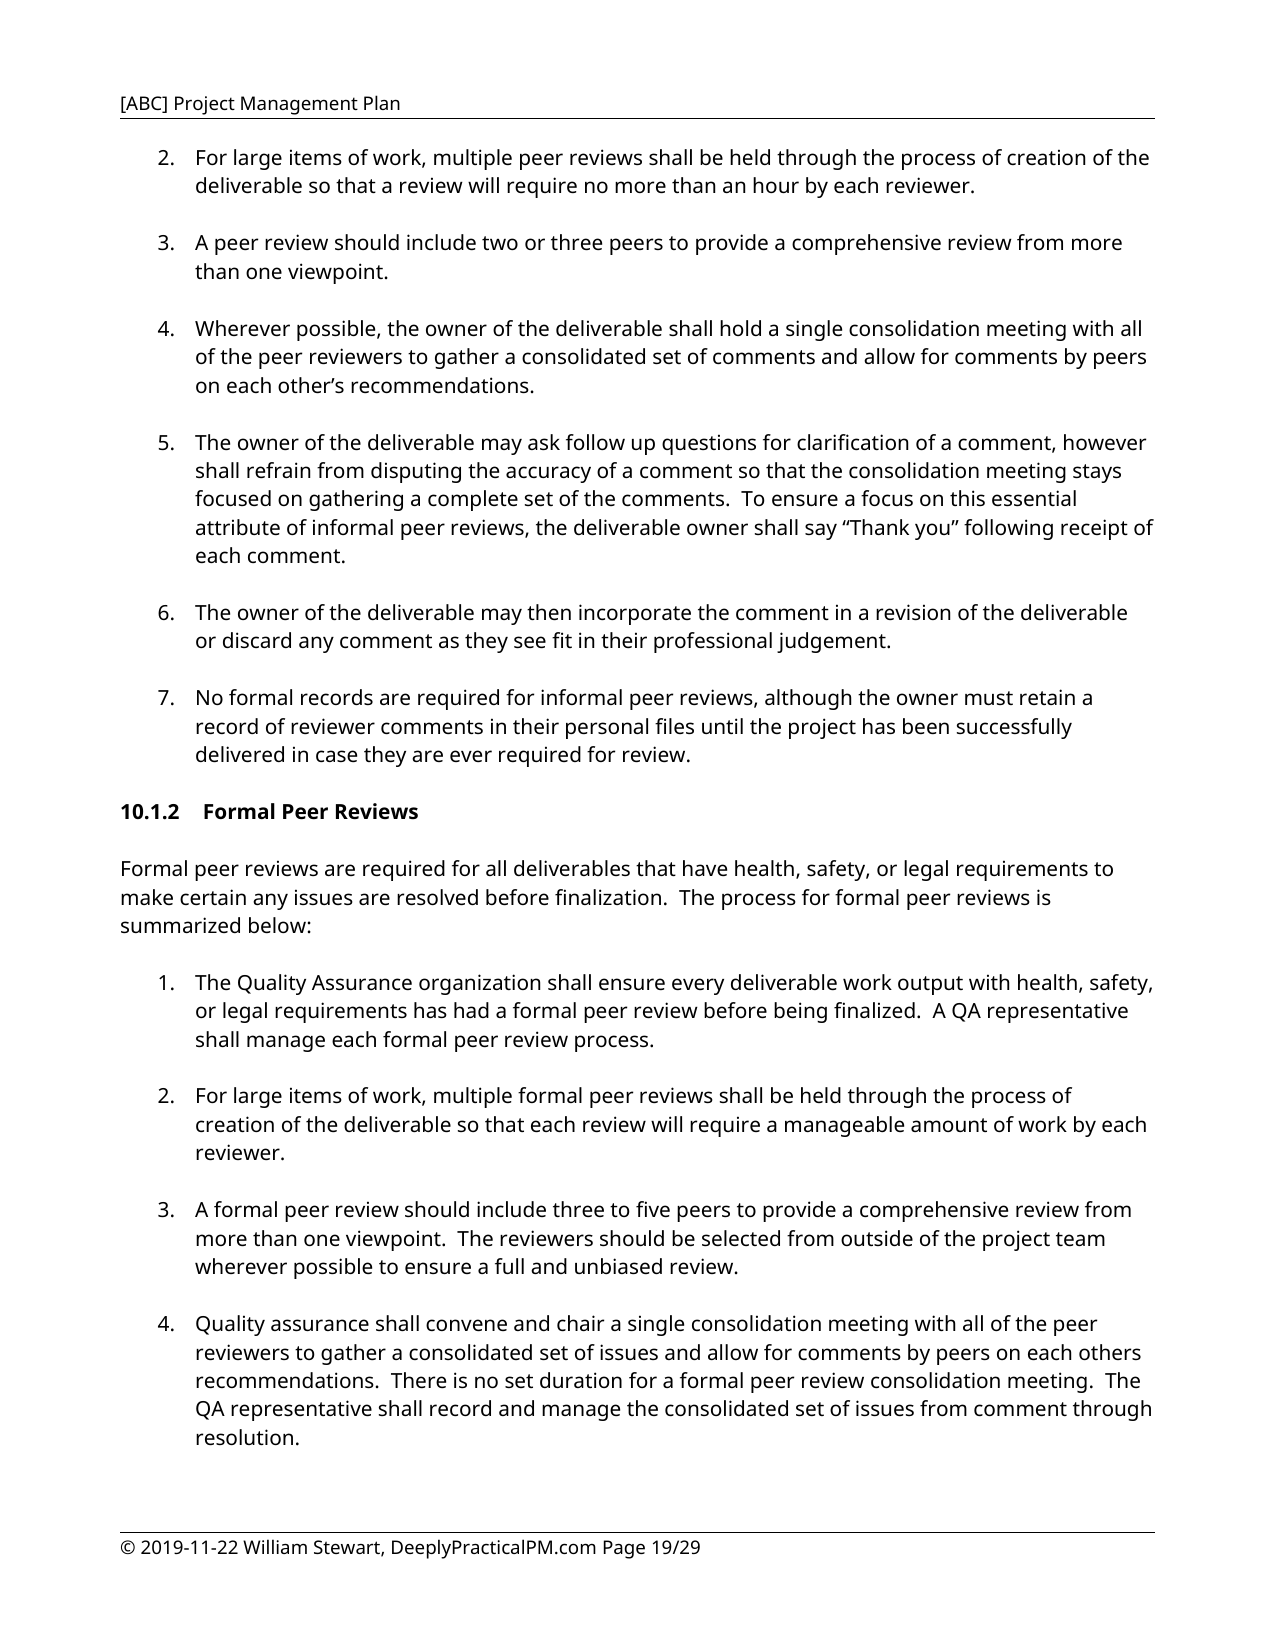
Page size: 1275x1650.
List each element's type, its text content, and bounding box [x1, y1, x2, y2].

list For large items of work, multiple peer reviews shall be held through the process of creation of the deliverable so that a review will require no more than an hour by each reviewer. [157, 143, 1155, 200]
list Quality assurance shall convene and chair a single consolidation meeting with all of the peer reviewers to gather a consolidated set of issues and allow for comments by peers on each others recommendations. There is no set duration for a formal peer review consolidation meeting. The QA representative shall record and manage the consolidated set of issues from comment through resolution. [157, 1309, 1155, 1451]
list For large items of work, multiple formal peer reviews shall be held through the process of creation of the deliverable so that each review will require a manageable amount of work by each reviewer. [157, 1082, 1155, 1167]
list Wherever possible, the owner of the deliverable shall hold a single consolidation meeting with all of the peer reviewers to gather a consolidated set of comments and allow for comments by peers on each other’s recommendations. [157, 314, 1155, 399]
subtitle Formal Peer Reviews [120, 797, 1155, 826]
text Formal peer reviews are required for all deliverables that have health, safety, or legal requirements to make certain any issues are resolved before finalization. The process for formal peer reviews is summarized below: [120, 854, 1155, 939]
list A peer review should include two or three peers to provide a comprehensive review from more than one viewpoint. [157, 228, 1155, 285]
list The owner of the deliverable may then incorporate the comment in a revision of the deliverable or discard any comment as they see fit in their professional judgement. [157, 598, 1155, 655]
list No formal records are required for informal peer reviews, although the owner must retain a record of reviewer comments in their personal files until the project has been successfully delivered in case they are ever required for review. [157, 683, 1155, 769]
list The owner of the deliverable may ask follow up questions for clarification of a comment, however shall refrain from disputing the accuracy of a comment so that the consolidation meeting stays focused on gathering a complete set of the comments. To ensure a focus on this essential attribute of informal peer reviews, the deliverable owner shall say “Thank you” following receipt of each comment. [157, 428, 1155, 570]
list A formal peer review should include three to five peers to provide a comprehensive review from more than one viewpoint. The reviewers should be selected from outside of the project team wherever possible to ensure a full and unbiased review. [157, 1195, 1155, 1281]
list The Quality Assurance organization shall ensure every deliverable work output with health, safety, or legal requirements has had a formal peer review before being finalized. A QA representative shall manage each formal peer review process. [157, 968, 1155, 1053]
